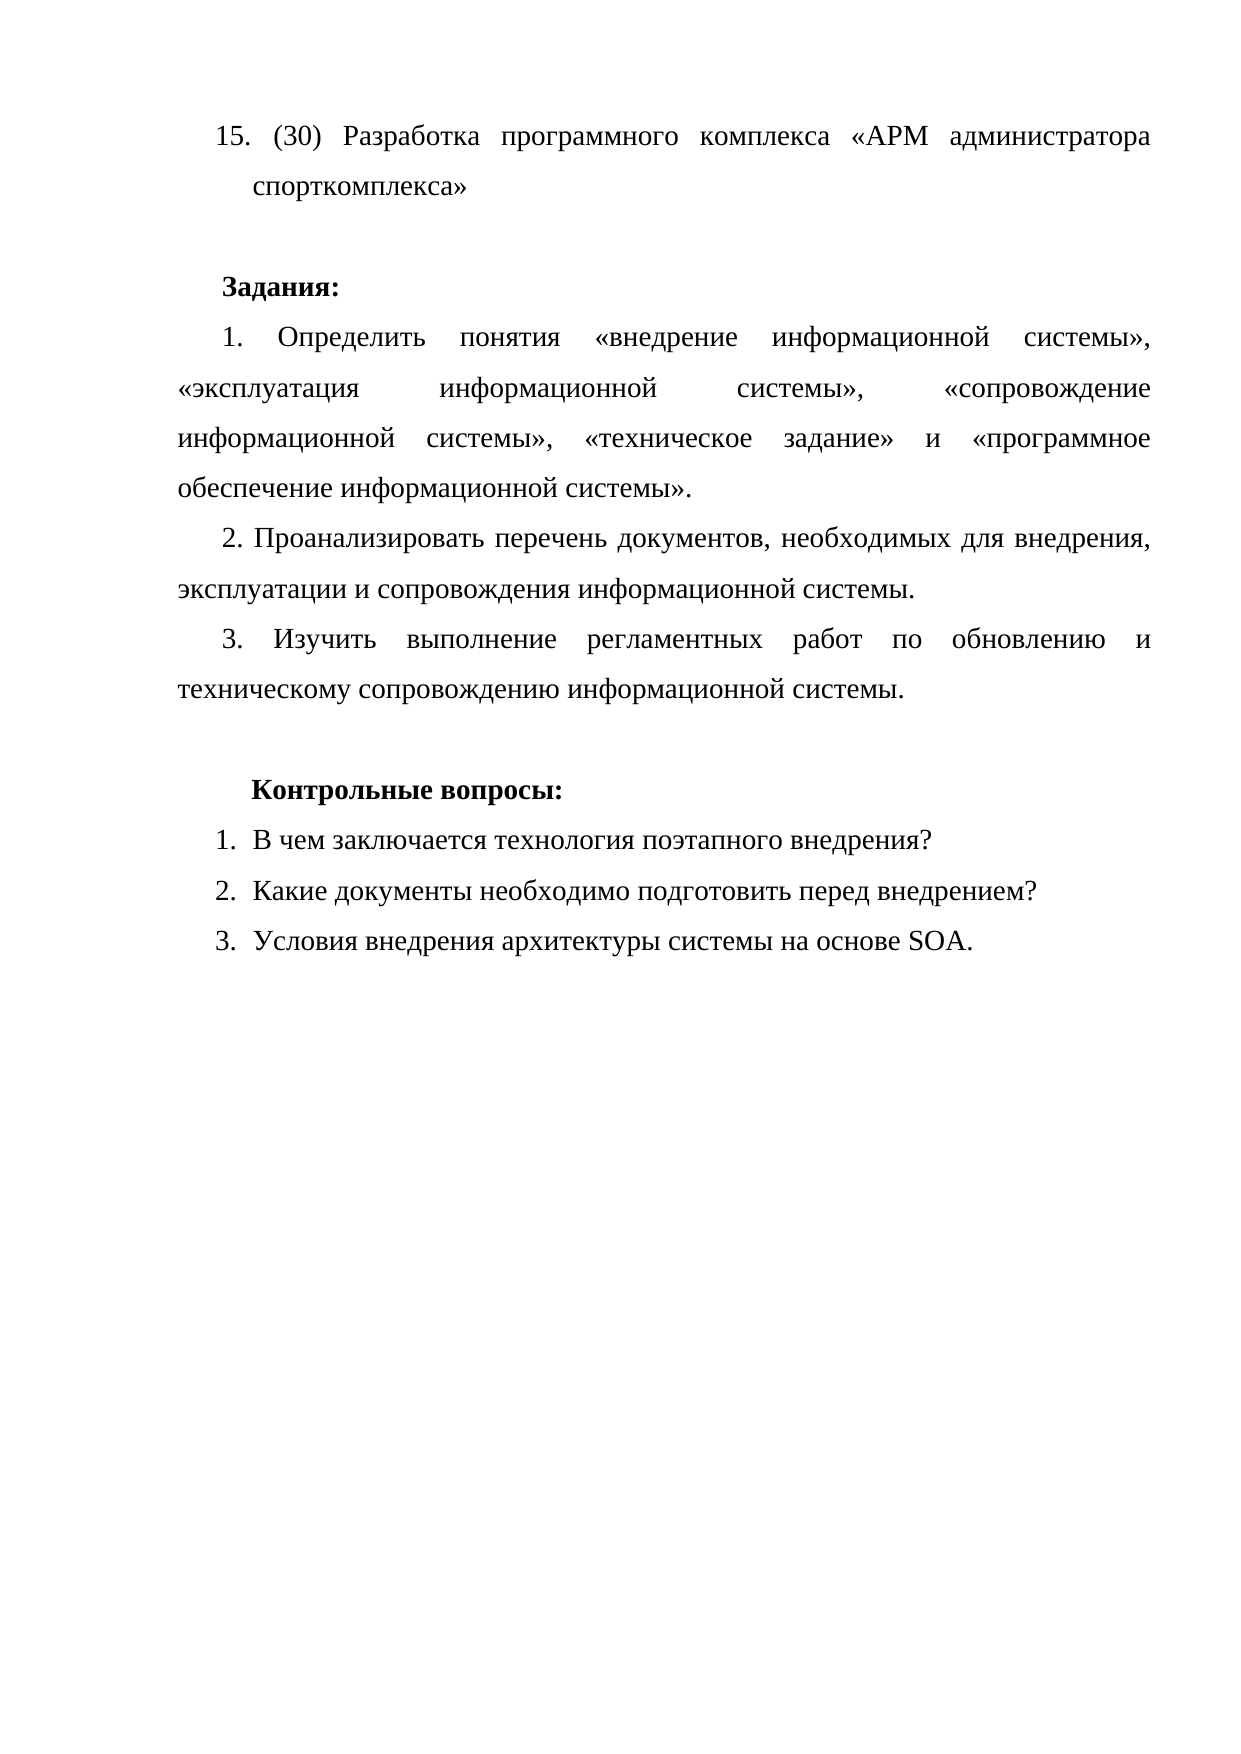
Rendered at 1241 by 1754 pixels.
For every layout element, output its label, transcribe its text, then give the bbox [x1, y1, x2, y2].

list Какие документы необходимо подготовить перед внедрением? [215, 873, 1152, 906]
list В чем заключается технология поэтапного внедрения? [215, 822, 1152, 856]
list Условия внедрения архитектуры системы на основе SOA. [215, 923, 1152, 957]
text 3. Изучить выполнение регламентных работ по обновлению и техническому сопровождению информационной системы. [177, 621, 1152, 705]
text Контрольные вопросы: [177, 772, 1152, 806]
text 2. Проанализировать перечень документов, необходимых для внедрения, эксплуатации и сопровождения информационной системы. [177, 521, 1152, 604]
text Задания: [177, 269, 1152, 303]
text 1. Определить понятия «внедрение информационной системы», «эксплуатация информационной системы», «сопровождение информационной системы», «техническое задание» и «программное обеспечение информационной системы». [177, 319, 1152, 504]
list (30) Разработка программного комплекса «АРМ администратора спорткомплекса» [215, 118, 1152, 202]
